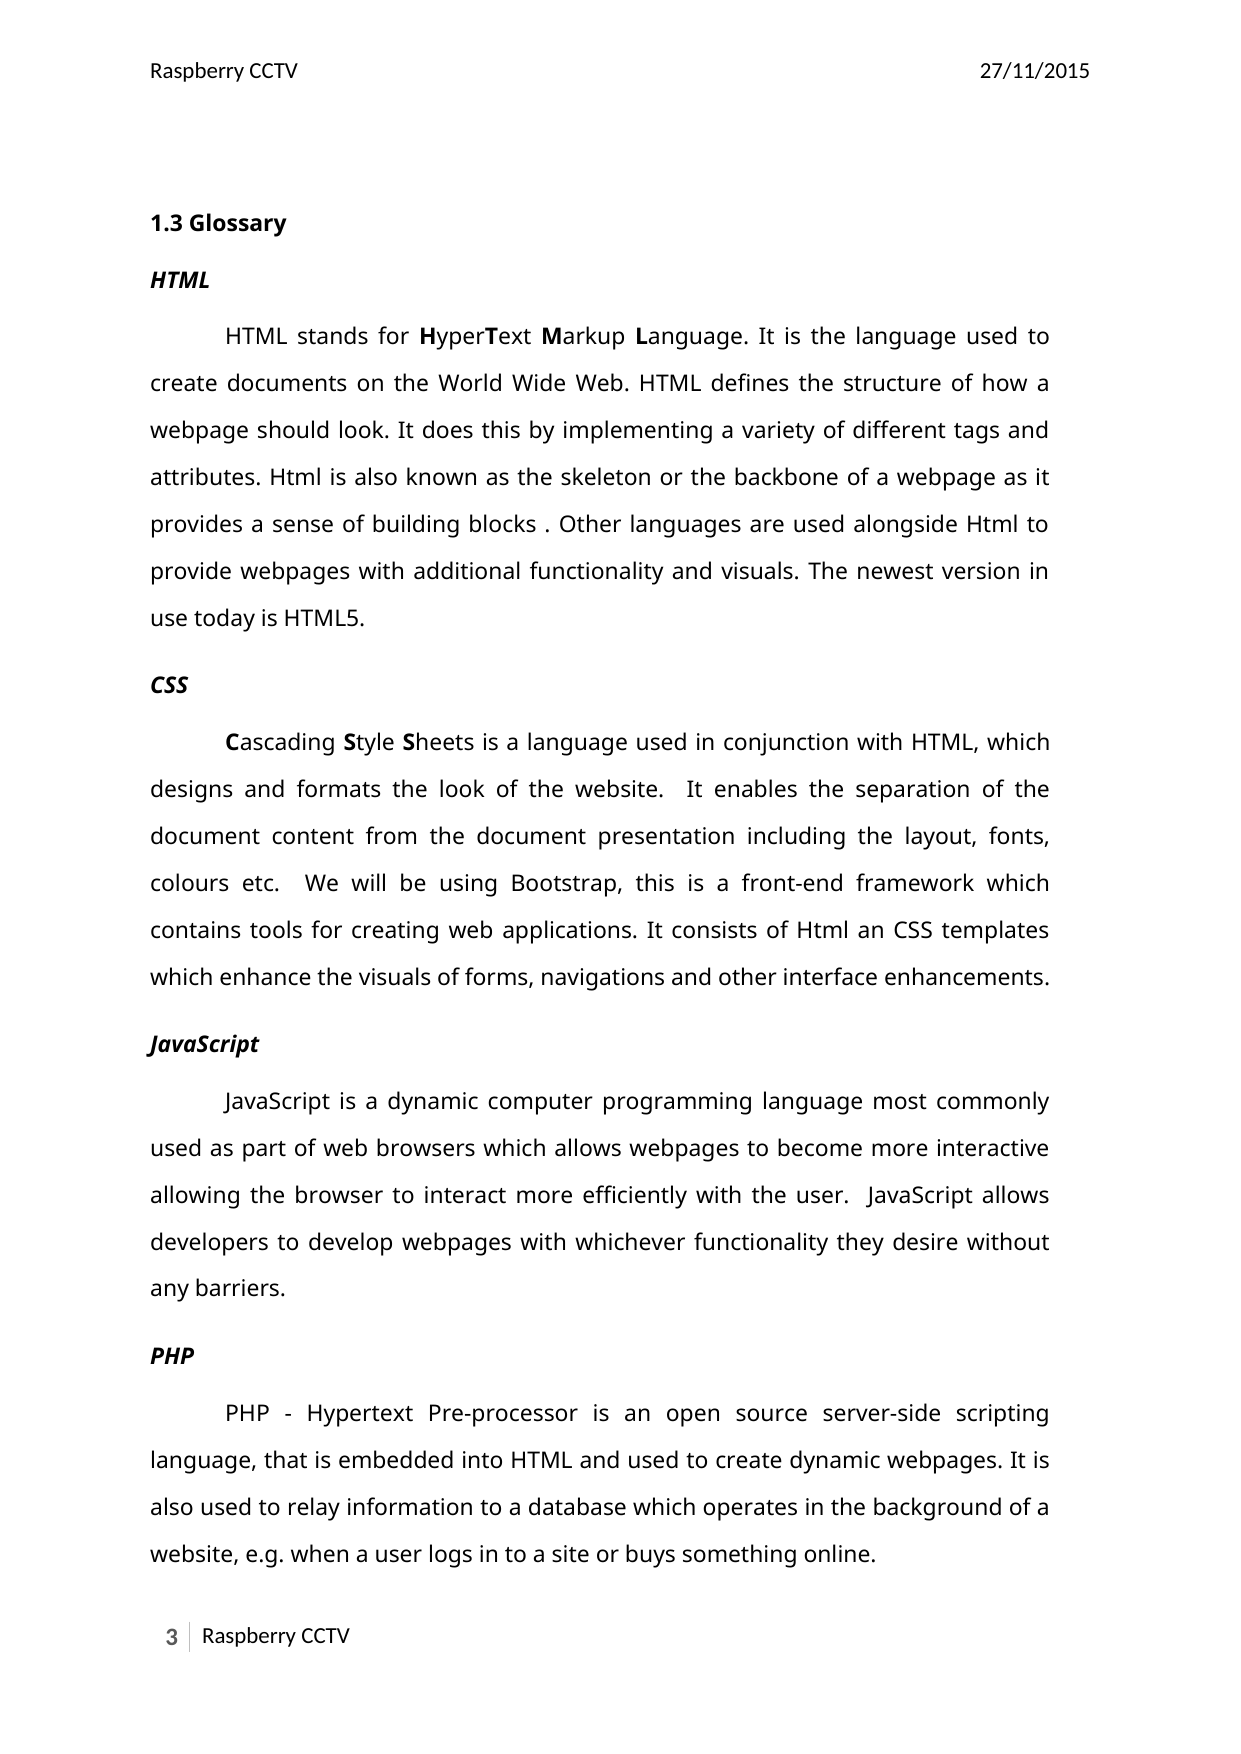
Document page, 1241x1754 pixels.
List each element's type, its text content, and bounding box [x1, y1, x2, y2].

text HTML [150, 263, 1051, 295]
text HTML stands for HyperText Markup Language. It is the language used to create documents on the World Wide Web. HTML defines the structure of how a webpage should look. It does this by implementing a variety of different tags and attributes. Html is also known as the skeleton or the backbone of a webpage as it provides a sense of building blocks . Other languages are used alongside Html to provide webpages with additional functionality and visuals. The newest version in use today is HTML5. [150, 320, 1051, 633]
text PHP [150, 1340, 1051, 1371]
text 1.3 Glossary [150, 207, 1090, 238]
text PHP - Hypertext Pre-processor is an open source server-side scripting language, that is embedded into HTML and used to create dynamic webpages. It is also used to relay information to a database which operates in the background of a website, e.g. when a user logs in to a site or buys something online. [150, 1397, 1051, 1569]
text JavaScript [150, 1028, 1051, 1059]
text JavaScript is a dynamic computer programming language most commonly used as part of web browsers which allows webpages to become more interactive allowing the browser to interact more efficiently with the user. JavaScript allows developers to develop webpages with whichever functionality they desire without any barriers. [150, 1085, 1051, 1304]
text Cascading Style Sheets is a language used in conjunction with HTML, which designs and formats the look of the website. It enables the separation of the document content from the document presentation including the layout, fonts, colours etc. We will be using Bootstrap, this is a front-end framework which contains tools for creating web applications. It consists of Html an CSS templates which enhance the visuals of forms, navigations and other interface enhancements. [150, 726, 1051, 992]
text CSS [150, 669, 1051, 701]
